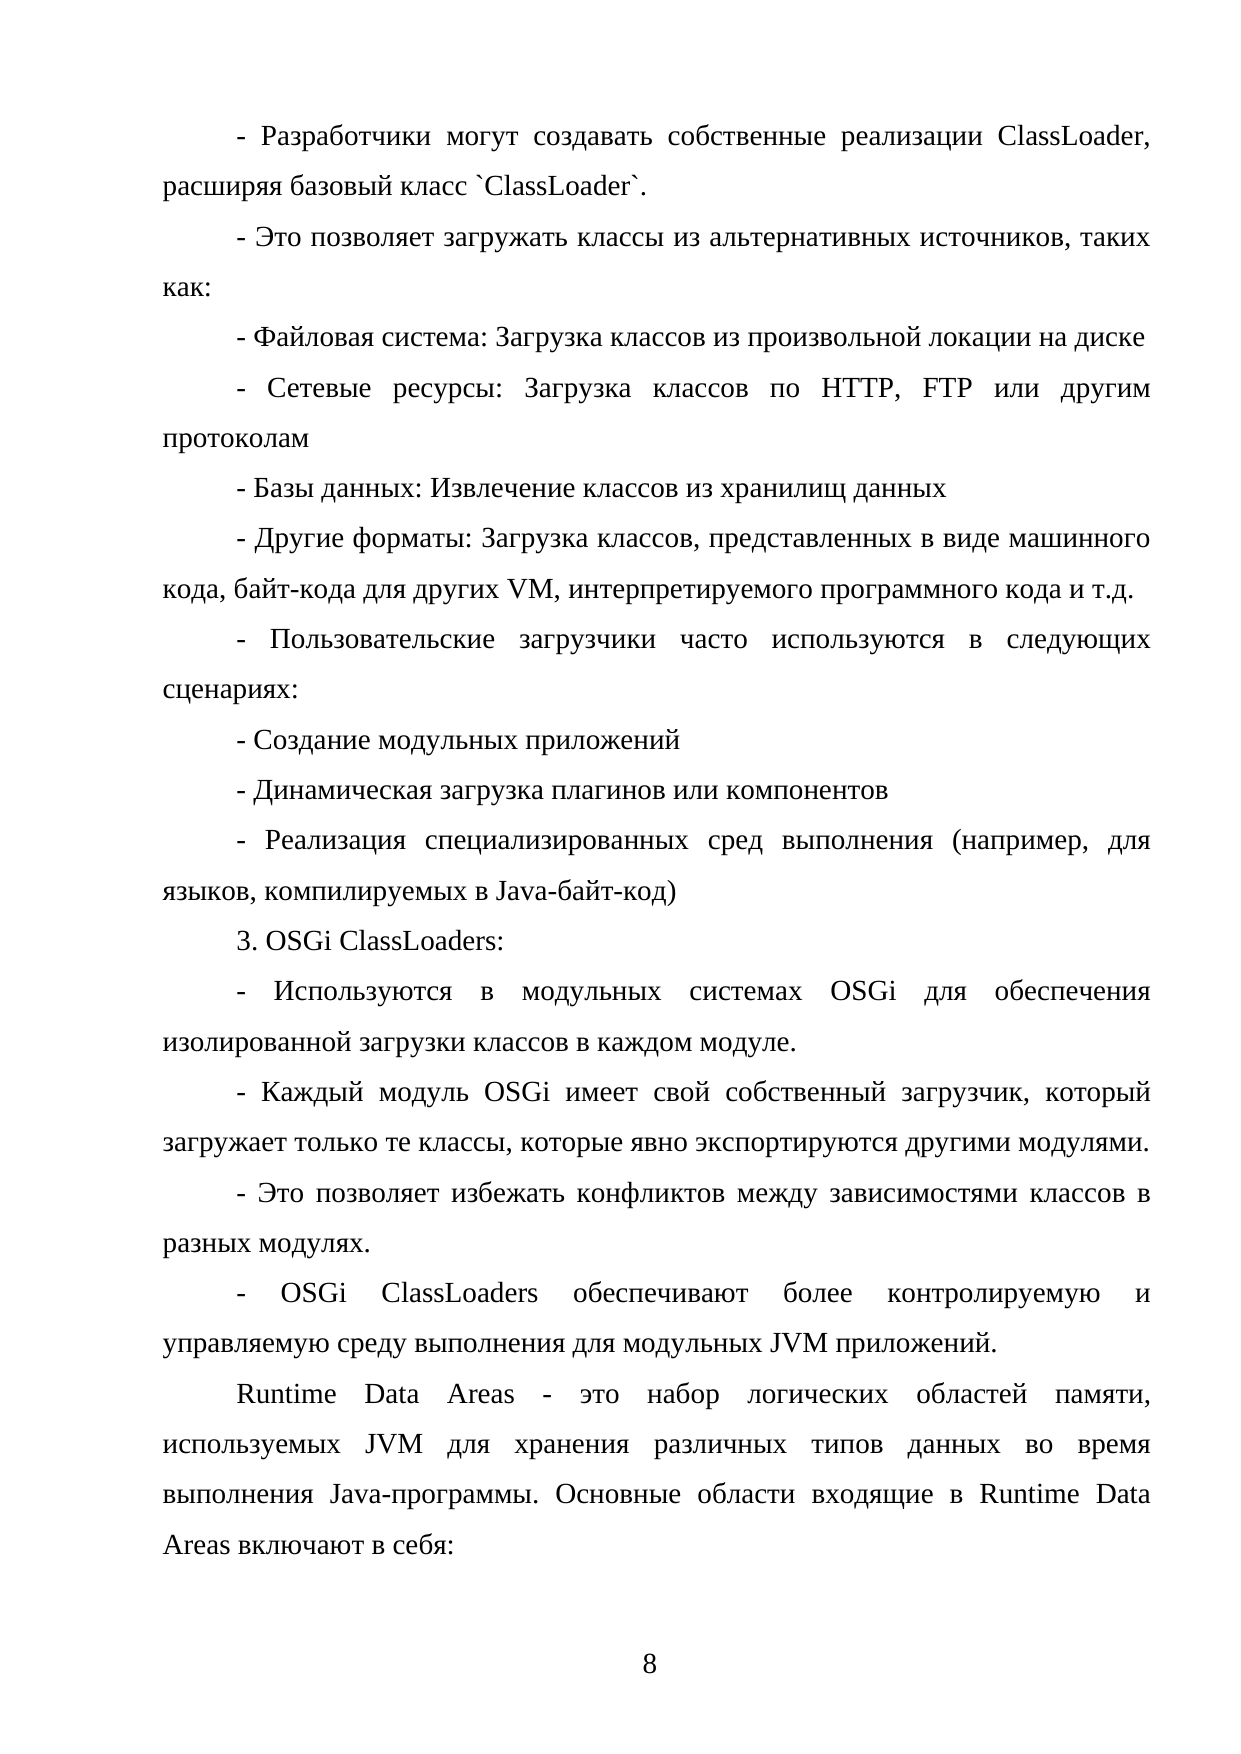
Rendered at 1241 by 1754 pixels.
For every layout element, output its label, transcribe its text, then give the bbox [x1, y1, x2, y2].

text - Другие форматы: Загрузка классов, представленных в виде машинного кода, байт-кода для других VM, интерпретируемого программного кода и т.д. [162, 521, 1152, 604]
text - Базы данных: Извлечение классов из хранилищ данных [162, 470, 1152, 504]
text - Создание модульных приложений [162, 722, 1152, 755]
text - Динамическая загрузка плагинов или компонентов [162, 772, 1152, 806]
text - Используются в модульных системах OSGi для обеспечения изолированной загрузки классов в каждом модуле. [162, 973, 1152, 1057]
text - Реализация специализированных сред выполнения (например, для языков, компилируемых в Java-байт-код) [162, 822, 1152, 906]
text - OSGi ClassLoaders обеспечивают более контролируемую и управляемую среду выполнения для модульных JVM приложений. [162, 1275, 1152, 1359]
text - Это позволяет загружать классы из альтернативных источников, таких как: [162, 219, 1152, 303]
text 3. OSGi ClassLoaders: [162, 923, 1152, 957]
text - Файловая система: Загрузка классов из произвольной локации на диске [162, 319, 1152, 353]
text - Пользовательские загрузчики часто используются в следующих сценариях: [162, 621, 1152, 705]
text - Это позволяет избежать конфликтов между зависимостями классов в разных модулях. [162, 1175, 1152, 1258]
text Runtime Data Areas - это набор логических областей памяти, используемых JVM для хранения различных типов данных во время выполнения Java-программы. Основные области входящие в Runtime Data Areas включают в себя: [162, 1376, 1152, 1560]
text - Сетевые ресурсы: Загрузка классов по HTTP, FTP или другим протоколам [162, 370, 1152, 453]
text - Разработчики могут создавать собственные реализации ClassLoader, расширяя базовый класс `ClassLoader`. [162, 118, 1152, 202]
text - Каждый модуль OSGi имеет свой собственный загрузчик, который загружает только те классы, которые явно экспортируются другими модулями. [162, 1074, 1152, 1158]
